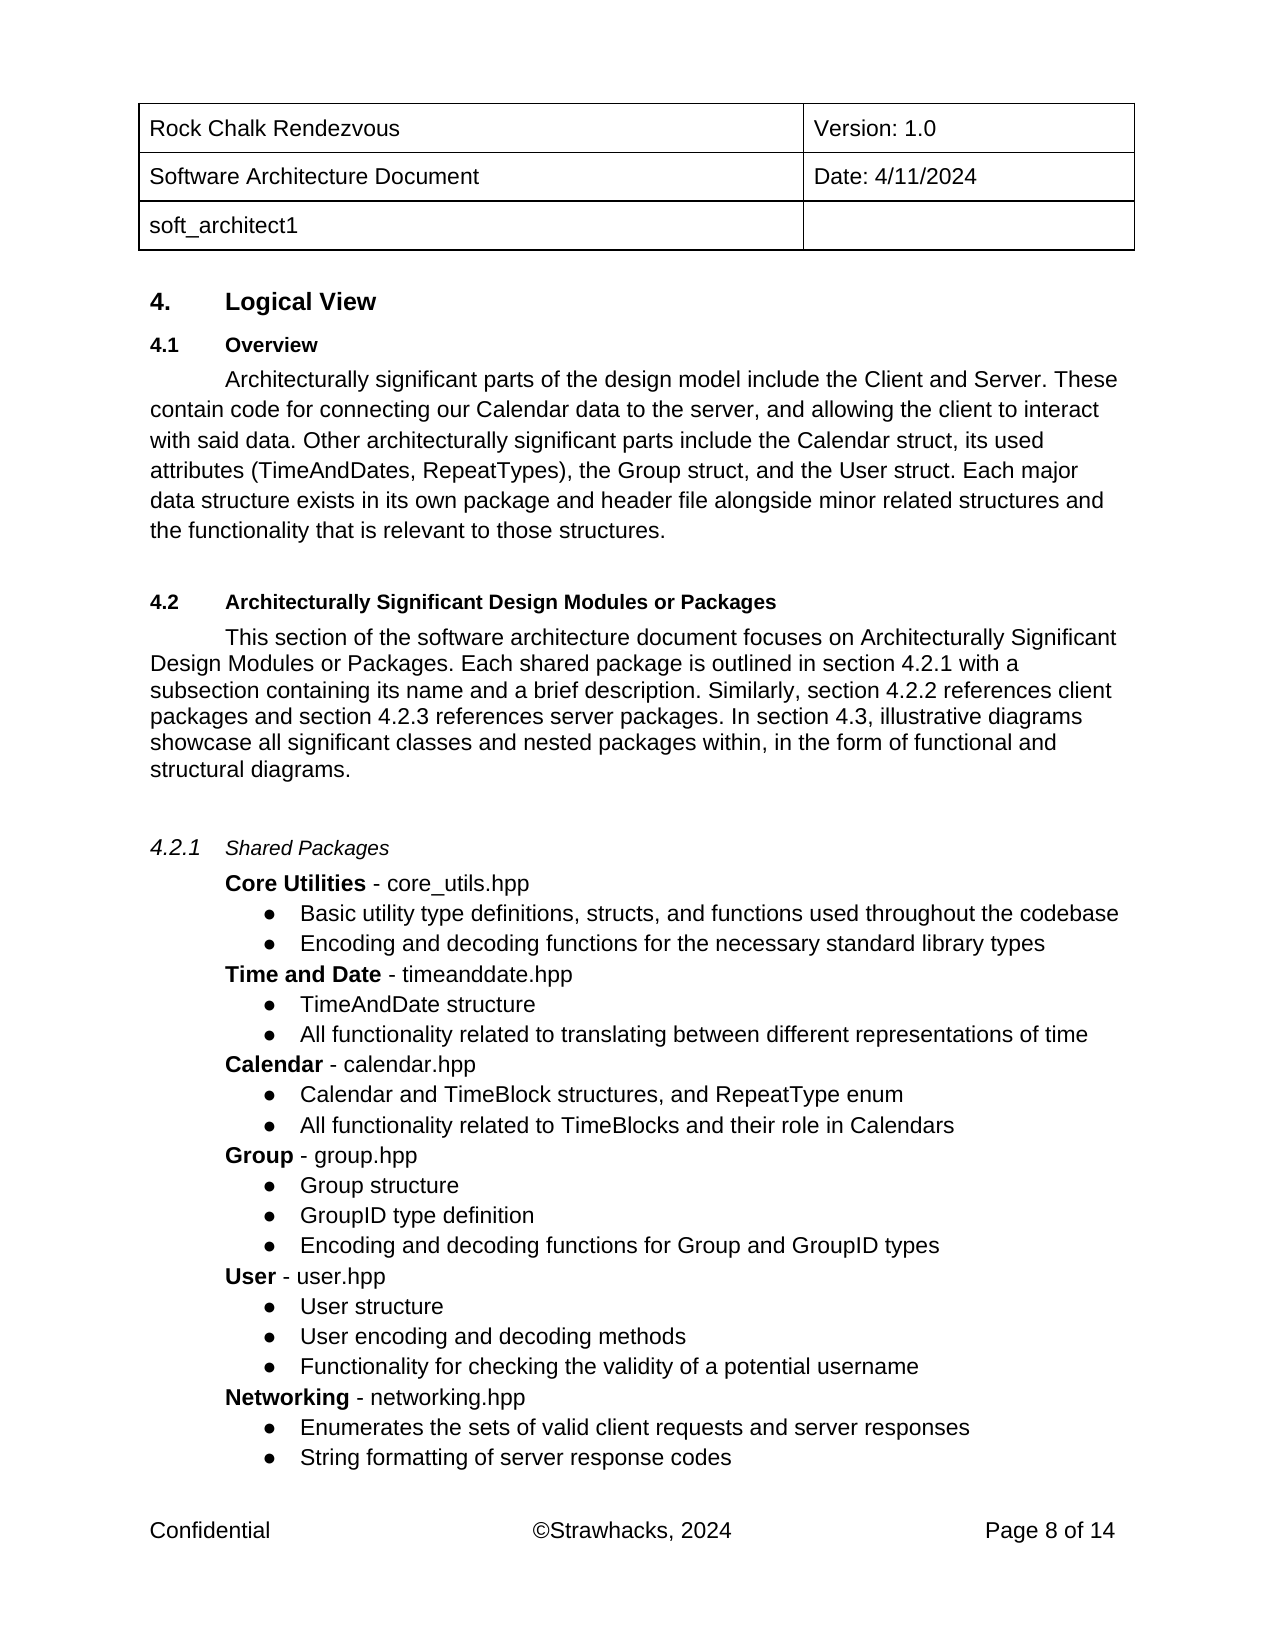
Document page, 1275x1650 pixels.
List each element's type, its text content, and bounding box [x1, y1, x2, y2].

text Time and Date - timeanddate.hpp [150, 961, 1125, 987]
list User encoding and decoding methods [262, 1323, 1125, 1349]
list Functionality for checking the validity of a potential username [262, 1353, 1125, 1379]
text Networking - networking.hpp [150, 1383, 1125, 1410]
list Calendar and TimeBlock structures, and RepeatType enum [262, 1081, 1125, 1108]
list All functionality related to TimeBlocks and their role in Calendars [262, 1112, 1125, 1138]
list TimeAndDate structure [262, 991, 1125, 1017]
text Architecturally significant parts of the design model include the Client and Server. These contain code for connecting our Calendar data to the server, and allowing the client to interact with said data. Other architecturally significant parts include the Calendar struct, its used attributes (TimeAndDates, RepeatTypes), the Group struct, and the User struct. Each major data structure exists in its own package and header file alongside minor related structures and the functionality that is relevant to those structures. [150, 366, 1125, 544]
text Calendar - calendar.hpp [150, 1051, 1125, 1077]
list Encoding and decoding functions for Group and GroupID types [262, 1232, 1125, 1259]
text Group - group.hpp [150, 1142, 1125, 1168]
subtitle Shared Packages [150, 833, 1125, 860]
list Enumerates the sets of valid client requests and server responses [262, 1414, 1125, 1440]
list User structure [262, 1293, 1125, 1319]
subtitle Logical View [150, 287, 1125, 316]
list Encoding and decoding functions for the necessary standard library types [262, 930, 1125, 957]
text This section of the software architecture document focuses on Architecturally Significant Design Modules or Packages. Each shared package is outlined in section 4.2.1 with a subsection containing its name and a brief description. Similarly, section 4.2.2 references client packages and section 4.2.3 references server packages. In section 4.3, illustrative diagrams showcase all significant classes and nested packages within, in the form of functional and structural diagrams. [150, 624, 1125, 782]
list GroupID type definition [262, 1202, 1125, 1228]
list Basic utility type definitions, structs, and functions used throughout the codebase [262, 900, 1125, 926]
text Core Utilities - core_utils.hpp [150, 870, 1125, 896]
subtitle Architecturally Significant Design Modules or Packages [150, 590, 1125, 614]
list All functionality related to translating between different representations of time [262, 1021, 1125, 1047]
text User - user.hpp [150, 1263, 1125, 1289]
list String formatting of server response codes [262, 1444, 1125, 1470]
list Group structure [262, 1172, 1125, 1198]
subtitle Overview [150, 332, 1125, 356]
